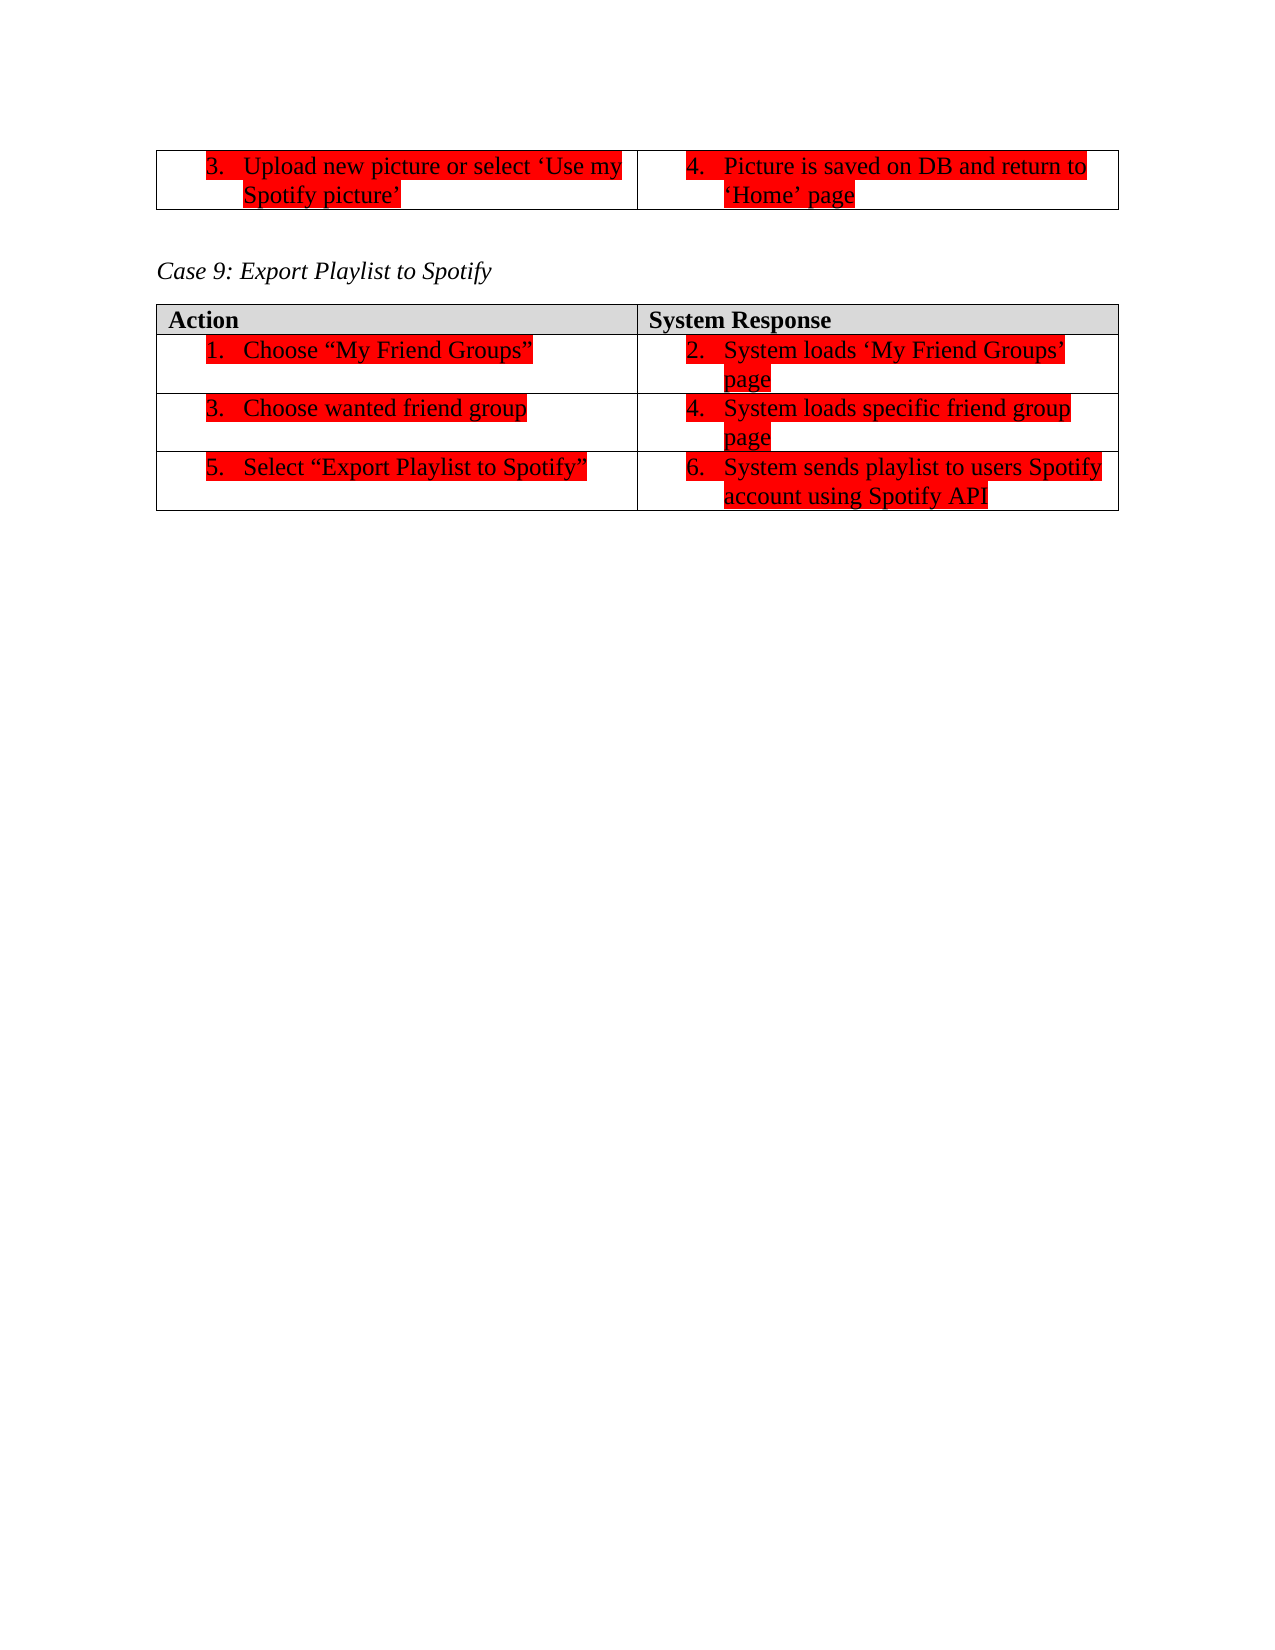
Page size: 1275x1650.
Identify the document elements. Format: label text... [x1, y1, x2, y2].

table_cell Choose wanted friend group [157, 394, 637, 451]
table_cell System loads ‘My Friend Groups’ page [771, 335, 1118, 392]
table_header System Response [638, 305, 1118, 334]
table_cell Picture is saved on DB and return to ‘Home’ page [638, 151, 724, 208]
table_cell Picture is saved on DB and return to ‘Home’ page [855, 151, 1118, 208]
table_cell System loads specific friend group page [638, 394, 724, 451]
table_cell System loads specific friend group page [771, 394, 1118, 451]
text Case 9: Export Playlist to Spotify [156, 256, 1118, 285]
table_cell System sends playlist to users Spotify account using Spotify API [988, 452, 1118, 509]
table_cell Choose “My Friend Groups” [157, 335, 637, 392]
table_header Action [157, 305, 637, 334]
table_cell Upload new picture or select ‘Use my Spotify picture’ [157, 151, 243, 208]
table_cell System loads ‘My Friend Groups’ page [638, 335, 724, 392]
table_cell Upload new picture or select ‘Use my Spotify picture’ [401, 151, 637, 208]
table_cell System sends playlist to users Spotify account using Spotify API [638, 452, 724, 509]
table_cell Select “Export Playlist to Spotify” [157, 452, 637, 509]
